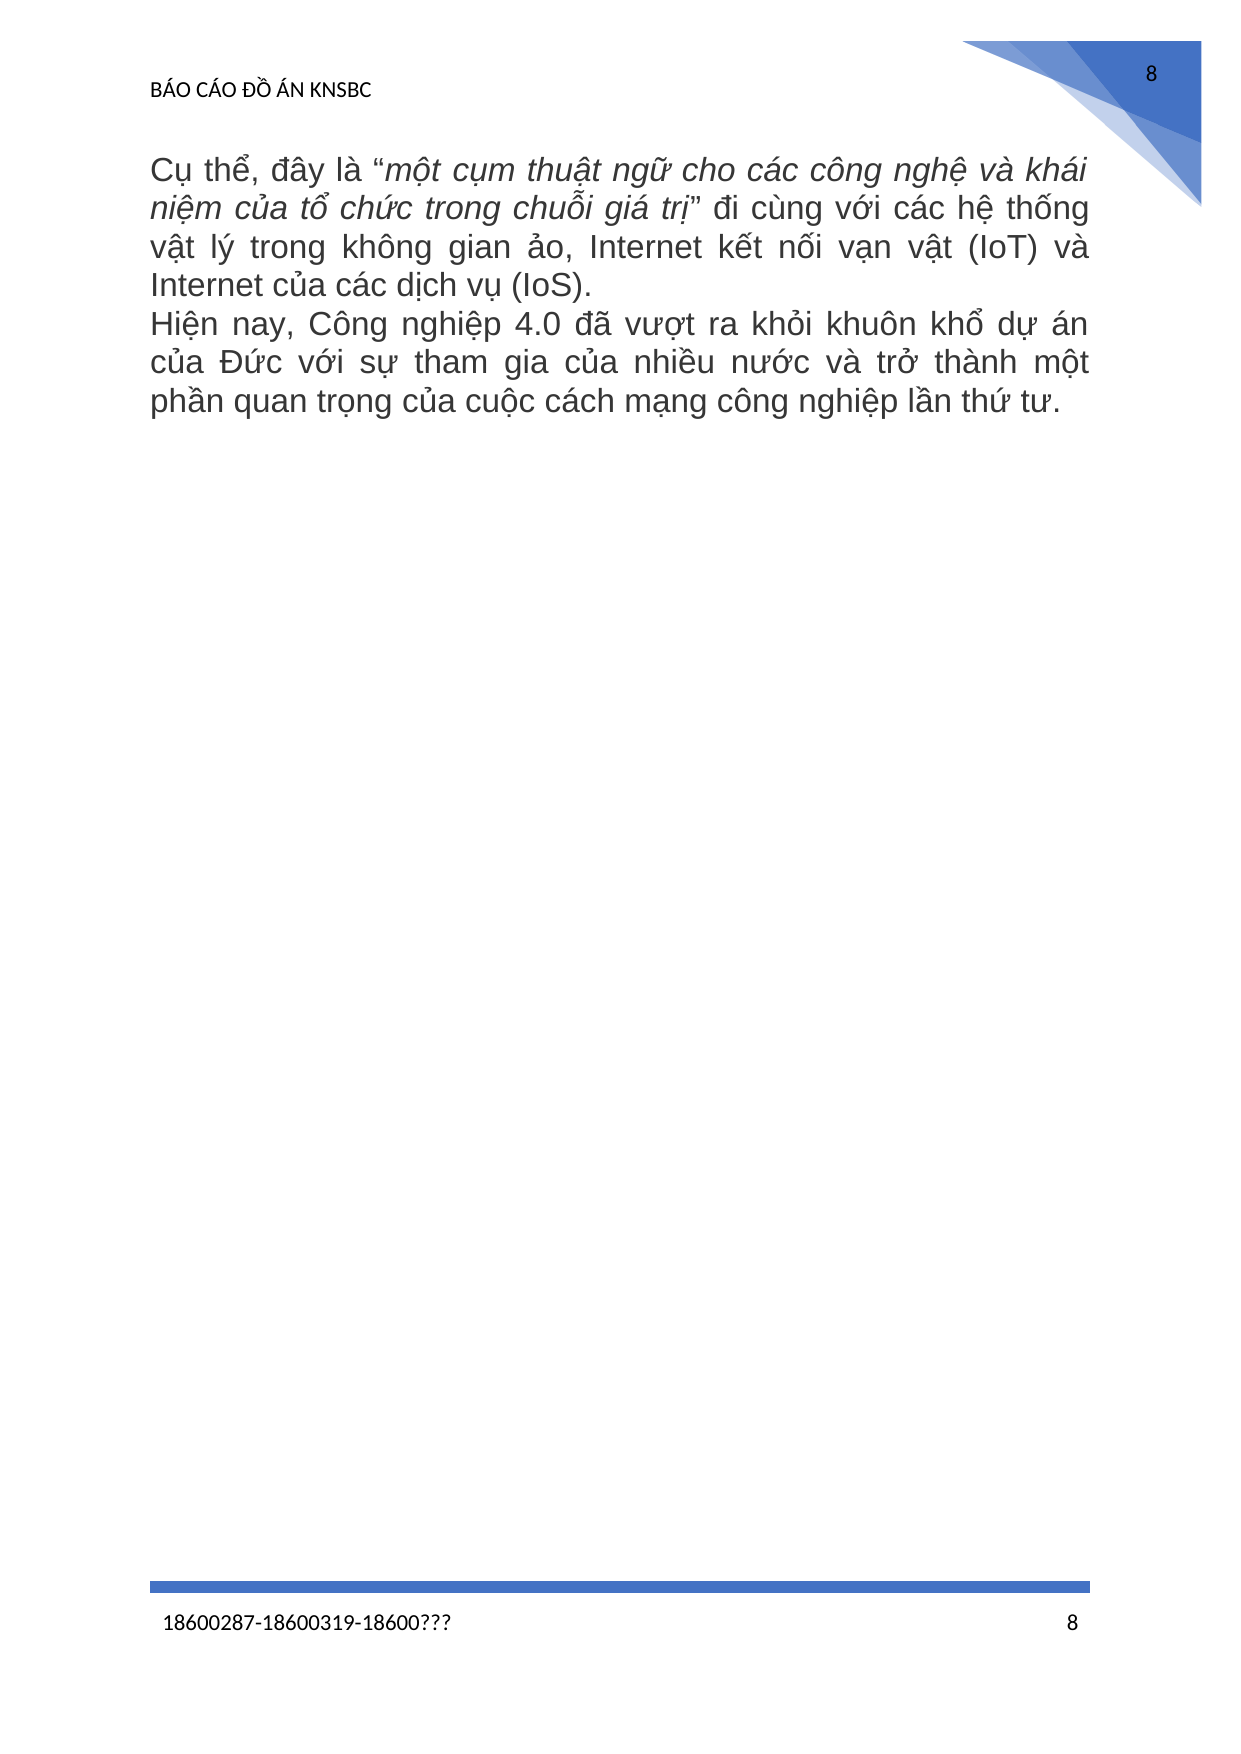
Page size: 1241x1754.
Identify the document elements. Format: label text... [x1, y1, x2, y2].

text Hiện nay, Công nghiệp 4.0 đã vượt ra khỏi khuôn khổ dự án của Đức với sự tham gia của nhiều nước và trở thành một phần quan trọng của cuộc cách mạng công nghiệp lần thứ tư. [150, 304, 1090, 419]
picture [962, 41, 1202, 207]
text Cụ thể, đây là “một cụm thuật ngữ cho các công nghệ và khái niệm của tổ chức trong chuỗi giá trị” đi cùng với các hệ thống vật lý trong không gian ảo, Internet kết nối vạn vật (IoT) và Internet của các dịch vụ (IoS). [150, 150, 1090, 304]
